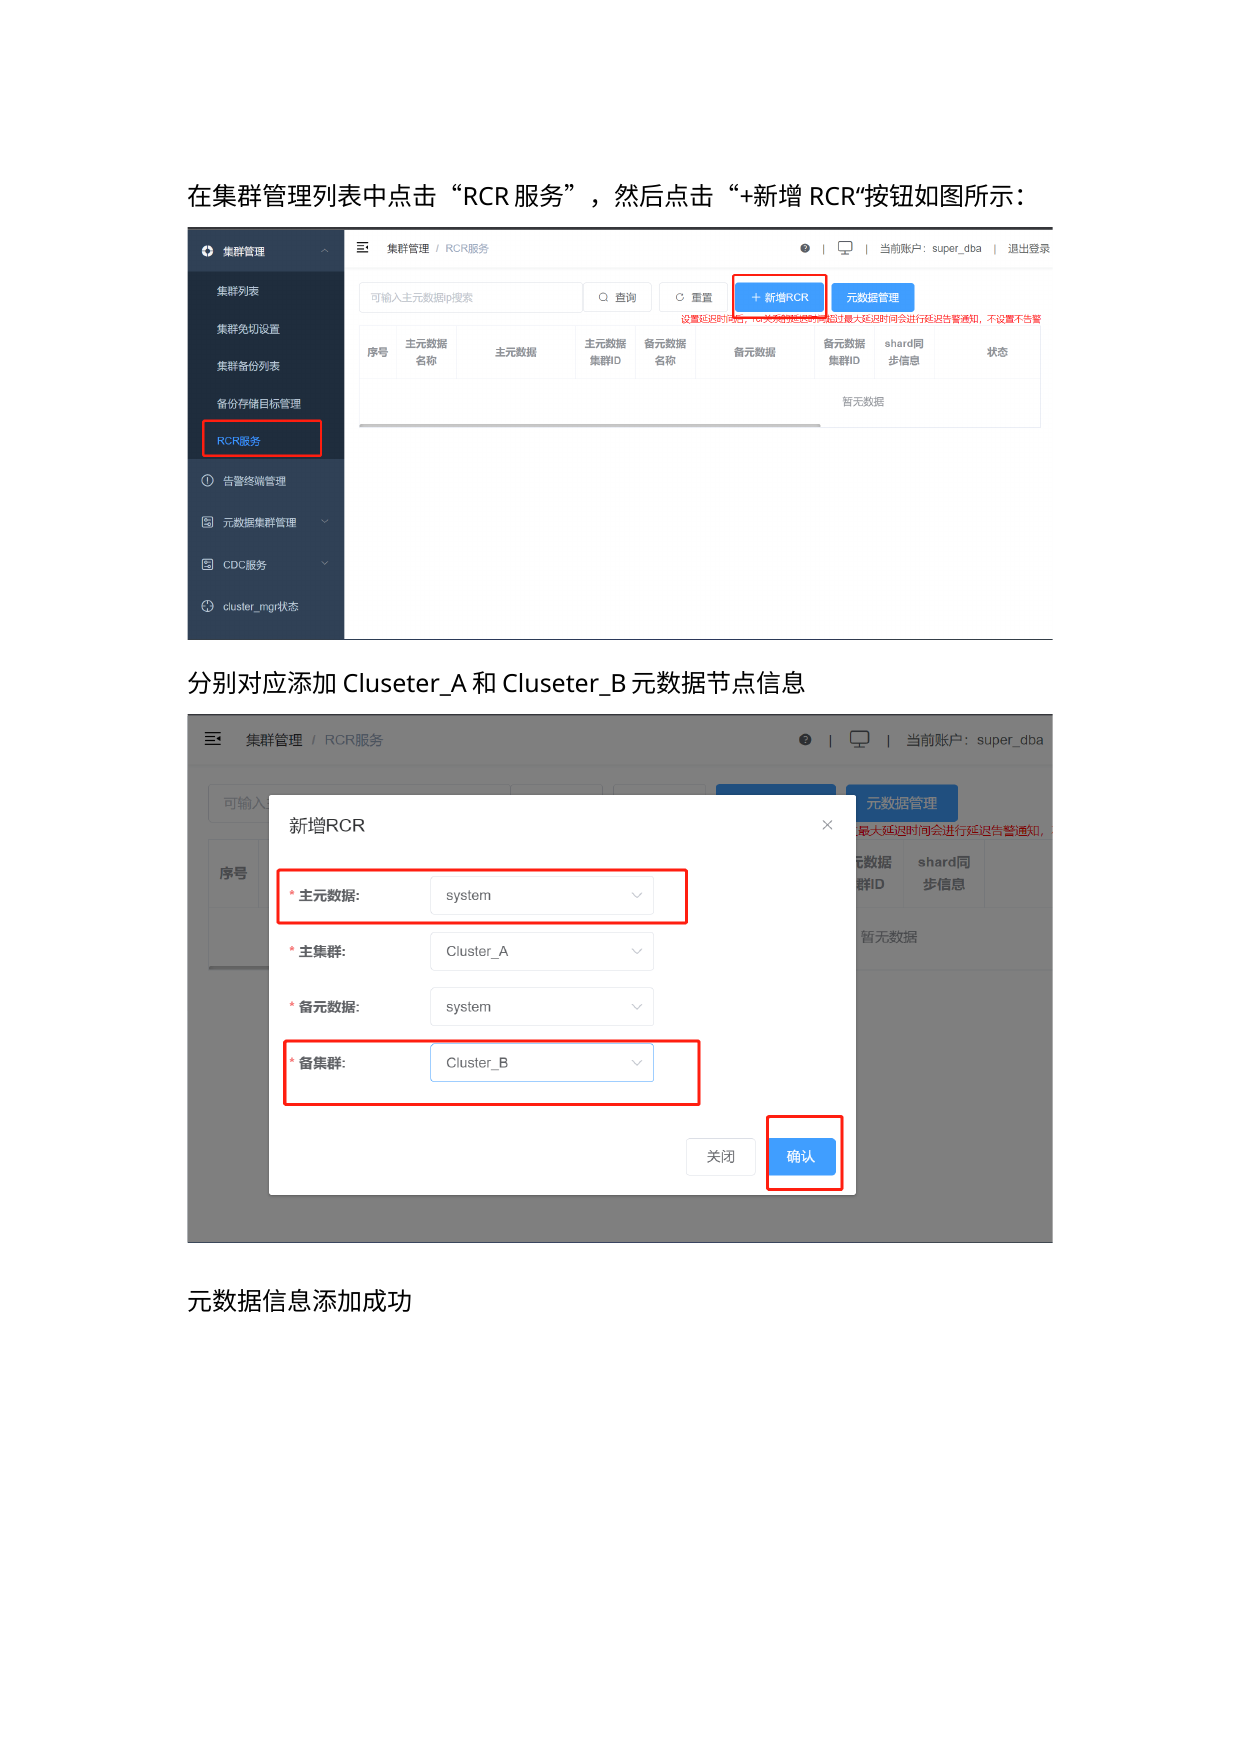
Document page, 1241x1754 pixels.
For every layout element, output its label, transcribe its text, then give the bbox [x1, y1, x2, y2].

text 元数据信息添加成功 [187, 1267, 1053, 1332]
picture [187, 714, 1053, 1243]
text 分别对应添加Cluseter_A和Cluseter_B元数据节点信息 [187, 649, 1053, 714]
text 在集群管理列表中点击“RCR服务”，然后点击“+新增RCR“按钮如图所示： [187, 162, 1053, 227]
picture [187, 227, 1053, 640]
